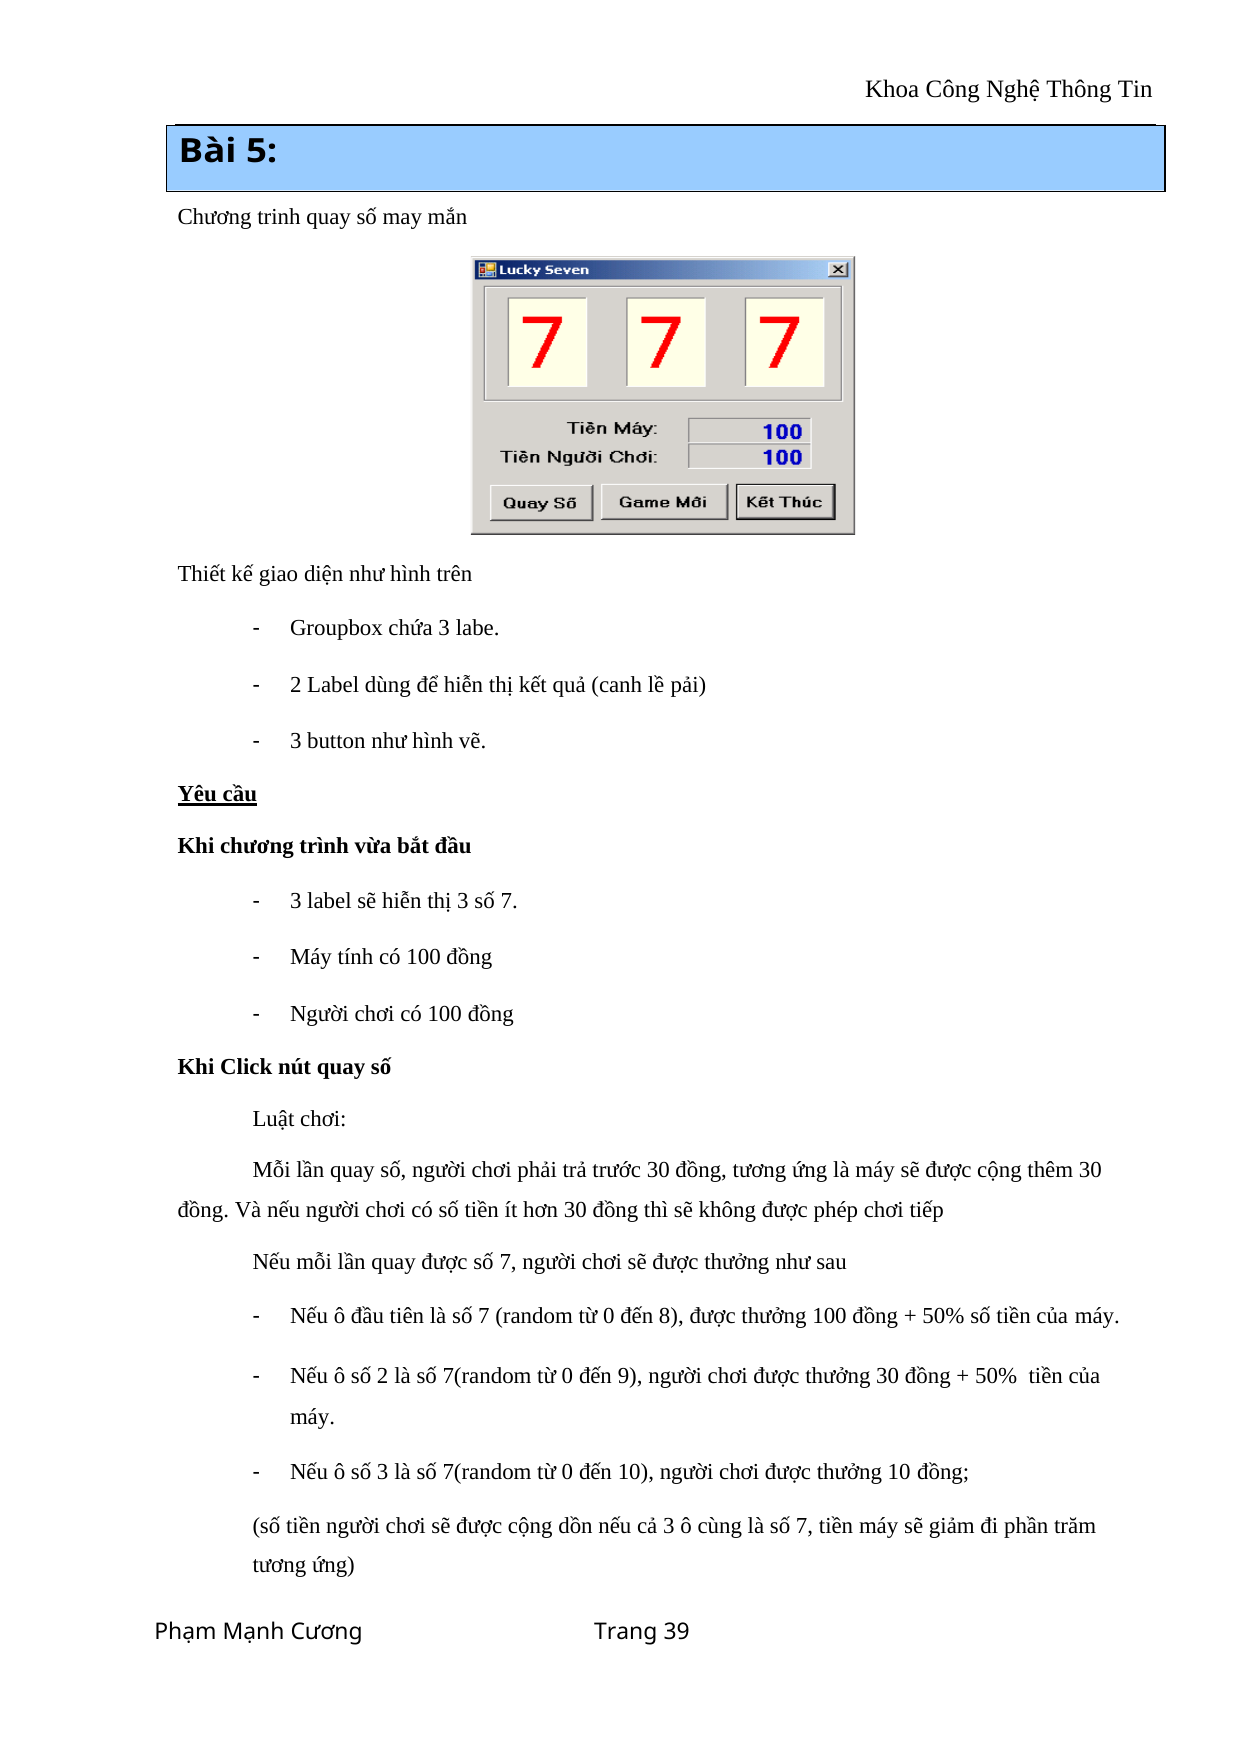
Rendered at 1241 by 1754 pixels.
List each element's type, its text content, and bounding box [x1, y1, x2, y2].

list Nếu ô đầu tiên là số 7 (random từ 0 đến 8), được thưởng 100 đồng + 50% số tiền của máy. [252, 1299, 1151, 1331]
picture [470, 256, 855, 535]
text Thiết kế giao diện như hình trên [177, 559, 1152, 586]
text (số tiền người chơi sẽ được cộng dồn nếu cả 3 ô cùng là số 7, tiền máy sẽ giảm đi phần trăm tương ứng) [252, 1512, 1152, 1577]
text Mỗi lần quay số, người chơi phải trả trước 30 đồng, tương ứng là máy sẽ được cộng thêm 30 đồng. Và nếu người chơi có số tiền ít hơn 30 đồng thì sẽ không được phép chơi tiếp [177, 1156, 1152, 1222]
text Luật chơi: [252, 1105, 1152, 1131]
list Người chơi có 100 đồng [252, 997, 1176, 1028]
list Nếu ô số 3 là số 7(random từ 0 đến 10), người chơi được thưởng 10 đồng; [252, 1455, 1176, 1486]
list 3 label sẽ hiễn thị 3 số 7. [252, 884, 1176, 915]
text Nếu mỗi lần quay được số 7, người chơi sẽ được thưởng như sau [252, 1248, 1152, 1274]
list Groupbox chứa 3 labe. [252, 611, 1176, 642]
list 2 Label dùng để hiễn thị kết quả (canh lề pải) [252, 668, 1176, 699]
subtitle Khi Click nút quay số [177, 1053, 1152, 1079]
subtitle Yêu cầu [177, 781, 1152, 807]
list Máy tính có 100 đồng [252, 940, 1176, 972]
list 3 button như hình vẽ. [252, 724, 1176, 755]
text Chương trinh quay số may mắn [177, 203, 1152, 230]
list Nếu ô số 2 là số 7(random từ 0 đến 9), người chơi được thưởng 30 đồng + 50% tiền của máy. [252, 1359, 1152, 1429]
text Khi chương trình vừa bắt đầu [177, 832, 1152, 858]
